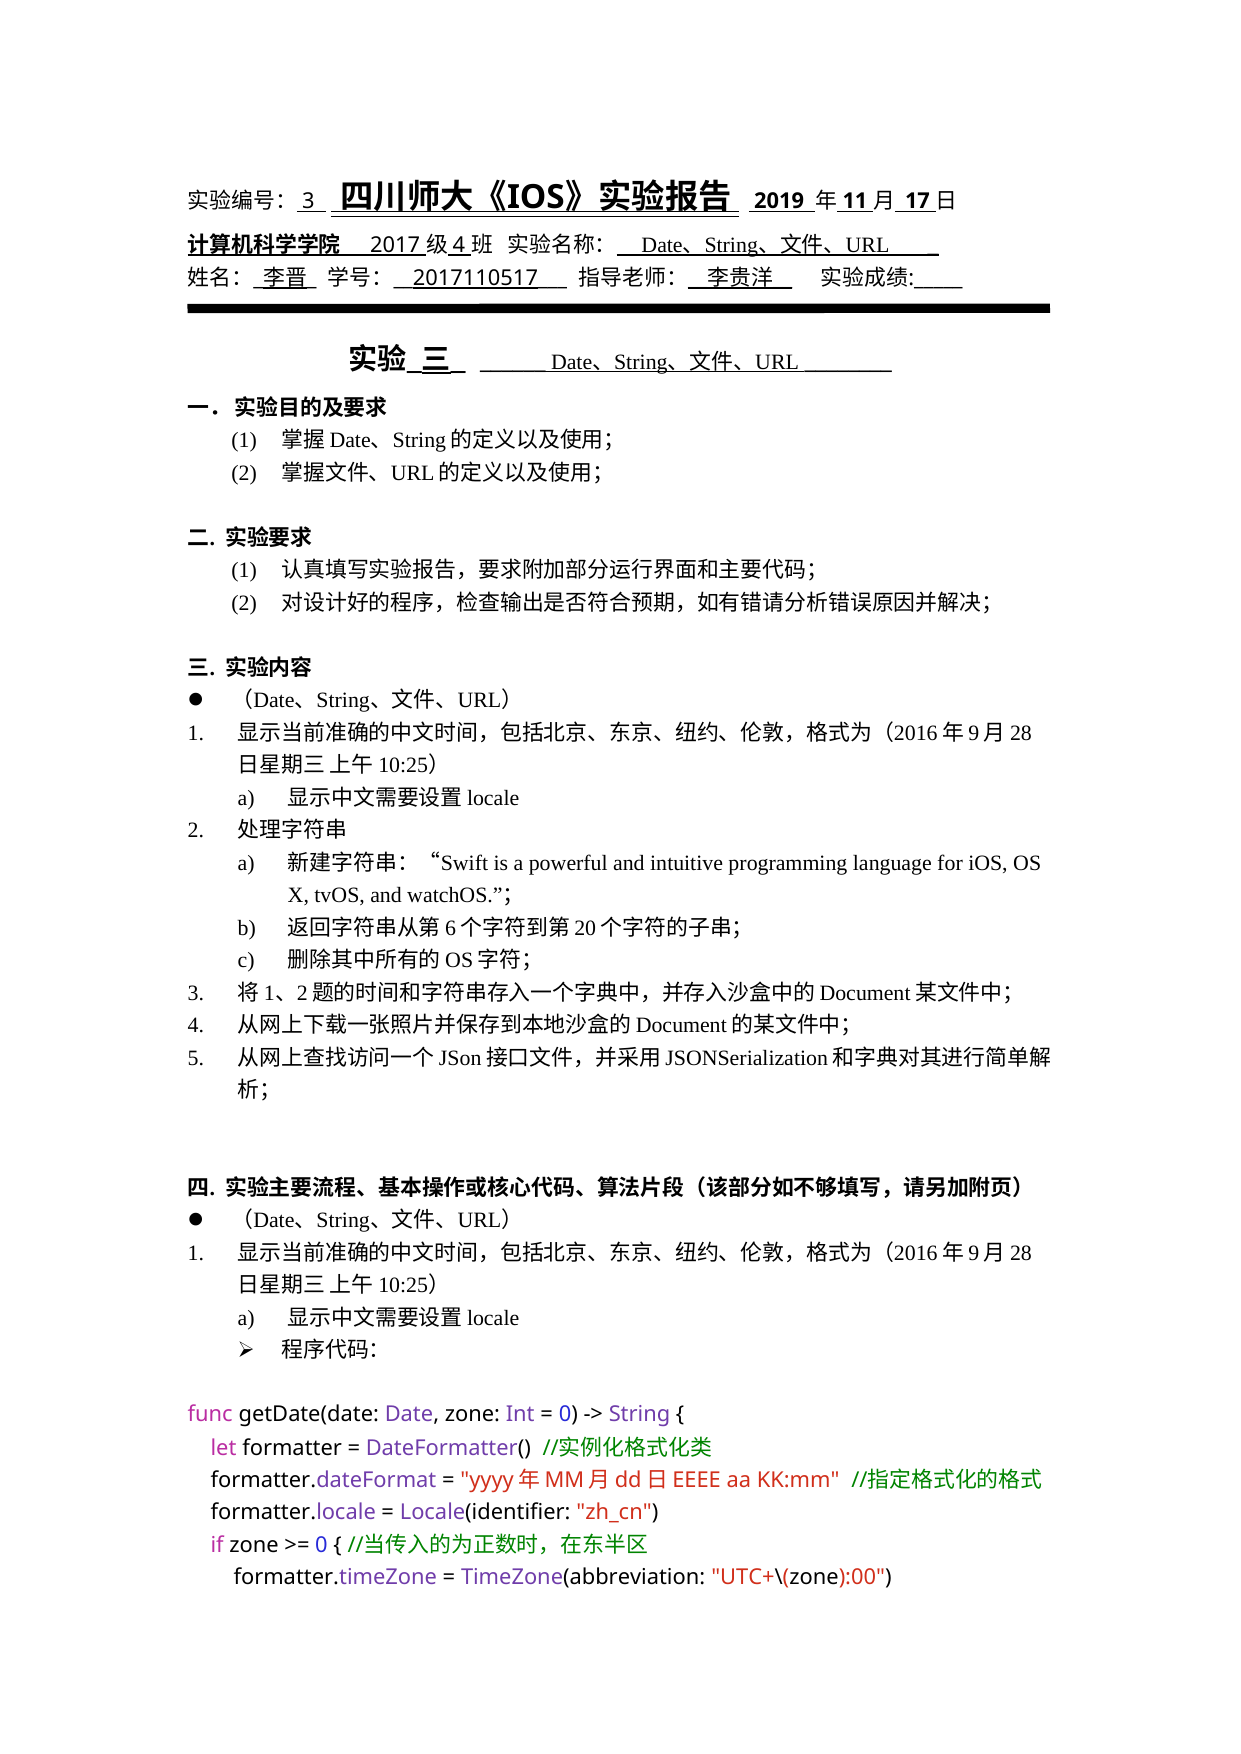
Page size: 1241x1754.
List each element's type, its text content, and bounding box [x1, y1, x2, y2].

list 实验主要流程、基本操作或核心代码、算法片段（该部分如不够填写，请另加附页） [187, 1169, 1053, 1202]
text func getDate(date: Date, zone: Int = 0) -> String { [187, 1397, 1053, 1429]
list 处理字符串 [187, 812, 1053, 844]
text formatter.locale = Locale(identifier: "zh_cn") [187, 1494, 1053, 1527]
list （Date、String、文件、URL） [187, 682, 1053, 714]
list 新建字符串：“Swift is a powerful and intuitive programming language for iOS, OS X, tvOS, and watchOS.”； [237, 844, 1053, 909]
list 掌握Date、String的定义以及使用； [231, 422, 1053, 454]
list 显示中文需要设置locale [237, 1299, 1053, 1332]
list 从网上查找访问一个JSon接口文件，并采用JSONSerialization和字典对其进行简单解析； [187, 1039, 1053, 1104]
list 显示当前准确的中文时间，包括北京、东京、纽约、伦敦，格式为（2016年9月28日星期三 上午10:25） [187, 714, 1053, 779]
list 将1、2题的时间和字符串存入一个字典中，并存入沙盒中的Document某文件中； [187, 974, 1053, 1007]
text formatter.dateFormat = "yyyy年MM月dd日EEEE aa KK:mm" //指定格式化的格式 [187, 1462, 1053, 1494]
list 显示中文需要设置locale [237, 779, 1053, 812]
list 对设计好的程序，检查输出是否符合预期，如有错请分析错误原因并解决； [231, 584, 1053, 617]
list 显示当前准确的中文时间，包括北京、东京、纽约、伦敦，格式为（2016年9月28日星期三 上午10:25） [187, 1234, 1053, 1299]
text if zone >= 0 { //当传入的为正数时，在东半区 [187, 1527, 1053, 1559]
list 实验内容 [187, 649, 1053, 682]
list 实验目的及要求 [187, 389, 1053, 422]
list 删除其中所有的OS字符； [237, 942, 1053, 974]
text 计算机科学学院 2017 级 4 班 实验名称： Date、String、文件、URL _ [187, 227, 1053, 259]
text 实验_三_ ______ Date、String、文件、URL ________ [187, 324, 1053, 389]
text 姓名：_李晋_ 学号：__2017110517___ 指导老师：__李贵洋__ 实验成绩:_____ [187, 259, 1053, 292]
list 实验要求 [187, 519, 1053, 552]
text 实验编号： 3 四川师大《IOS》实验报告 2019 年 11 月 17 日 [187, 162, 1053, 227]
list 认真填写实验报告，要求附加部分运行界面和主要代码； [231, 552, 1053, 584]
text let formatter = DateFormatter() //实例化格式化类 [187, 1429, 1053, 1462]
list 掌握文件、URL的定义以及使用； [231, 454, 1053, 487]
list （Date、String、文件、URL） [187, 1202, 1053, 1234]
list 从网上下载一张照片并保存到本地沙盒的Document的某文件中； [187, 1007, 1053, 1039]
list 返回字符串从第6个字符到第20个字符的子串； [237, 909, 1053, 942]
list 程序代码： [237, 1332, 1053, 1364]
text formatter.timeZone = TimeZone(abbreviation: "UTC+\(zone):00") [187, 1559, 1053, 1592]
